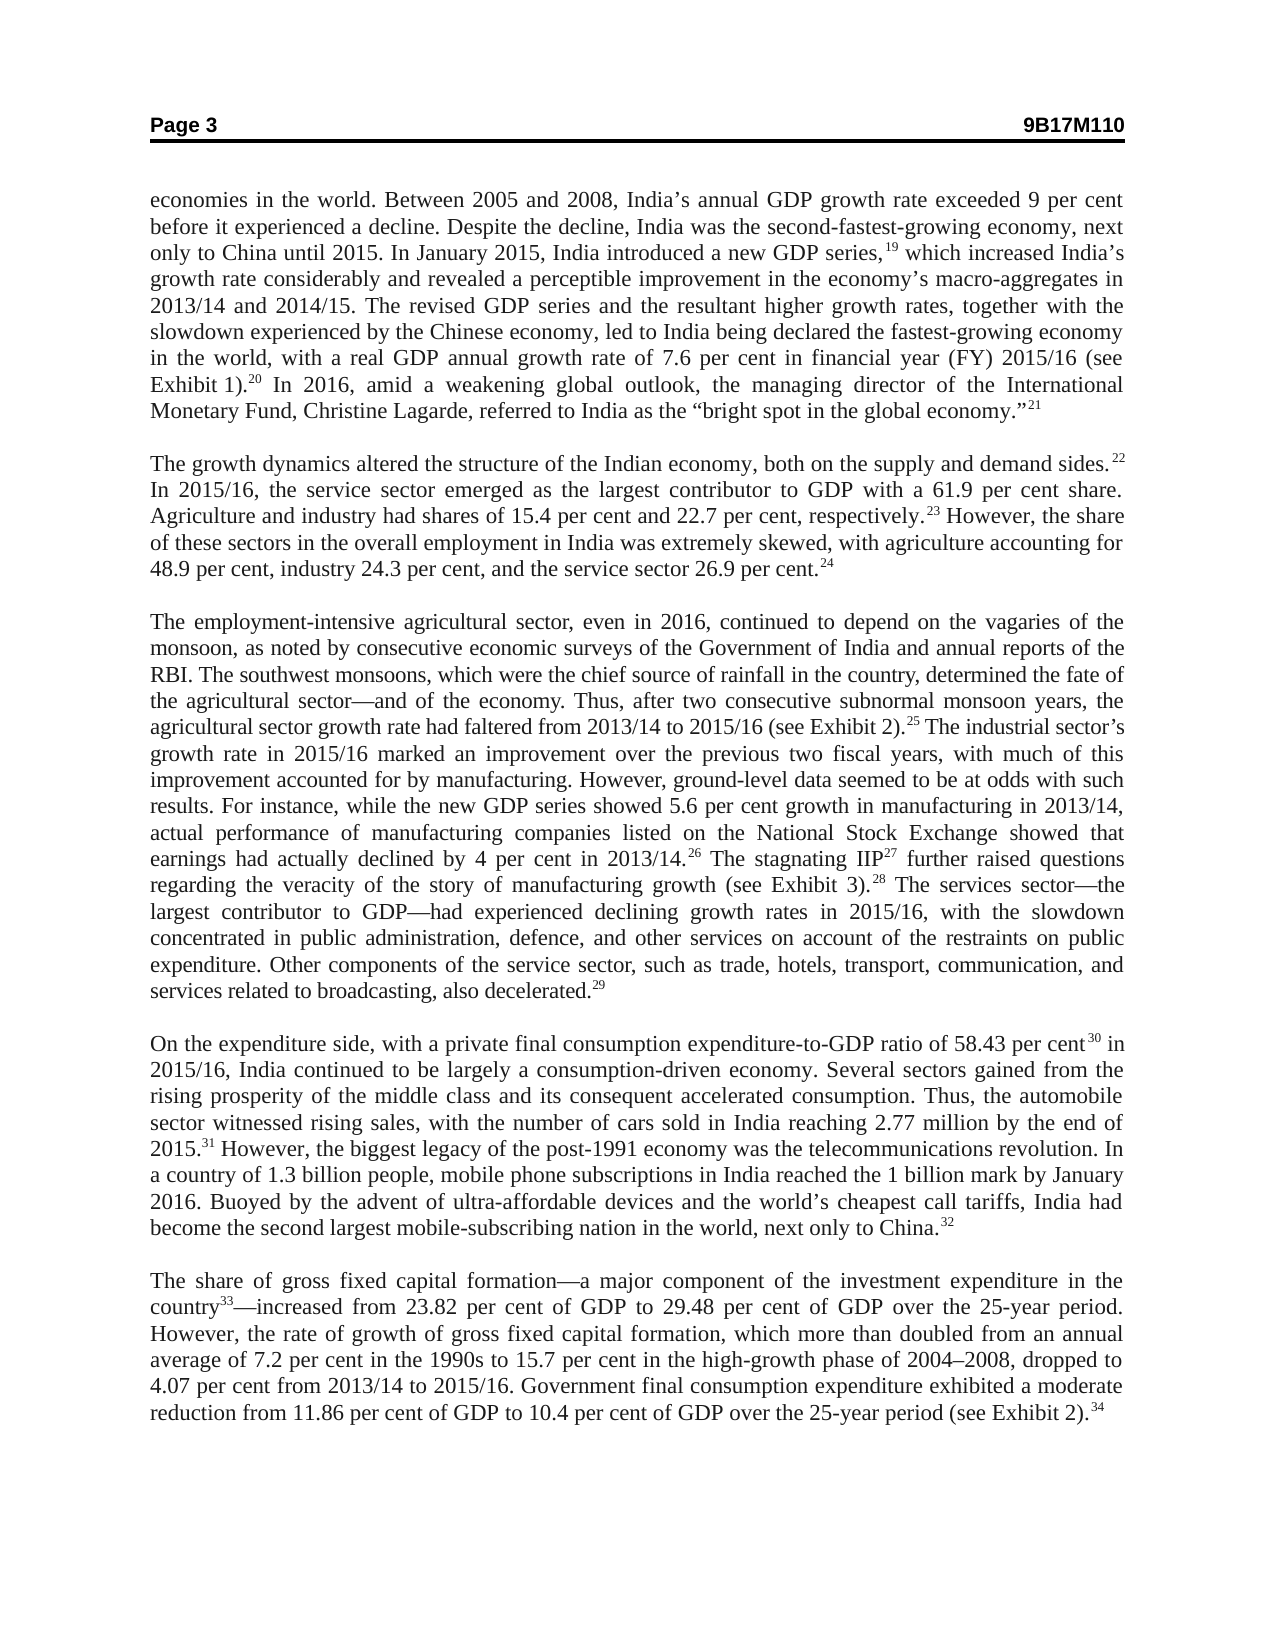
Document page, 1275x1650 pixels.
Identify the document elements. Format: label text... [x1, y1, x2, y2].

text The share of gross fixed capital formation—a major component of the investment expenditure in the country—increased from 23.82 per cent of GDP to 29.48 per cent of GDP over the 25-year period. However, the rate of growth of gross fixed capital formation, which more than doubled from an annual average of 7.2 per cent in the 1990s to 15.7 per cent in the high-growth phase of 2004–2008, dropped to 4.07 per cent from 2013/14 to 2015/16. Government final consumption expenditure exhibited a moderate reduction from 11.86 per cent of GDP to 10.4 per cent of GDP over the 25-year period (see Exhibit 2). [150, 1267, 1125, 1425]
text The employment-intensive agricultural sector, even in 2016, continued to depend on the vagaries of the monsoon, as noted by consecutive economic surveys of the Government of India and annual reports of the RBI. The southwest monsoons, which were the chief source of rainfall in the country, determined the fate of the agricultural sector—and of the economy. Thus, after two consecutive subnormal monsoon years, the agricultural sector growth rate had faltered from 2013/14 to 2015/16 (see Exhibit 2). The industrial sector’s growth rate in 2015/16 marked an improvement over the previous two fiscal years, with much of this improvement accounted for by manufacturing. However, ground-level data seemed to be at odds with such results. For instance, while the new GDP series showed 5.6 per cent growth in manufacturing in 2013/14, actual performance of manufacturing companies listed on the National Stock Exchange showed that earnings had actually declined by 4 per cent in 2013/14. The stagnating IIP further raised questions regarding the veracity of the story of manufacturing growth (see Exhibit 3). The services sector—the largest contributor to GDP—had experienced declining growth rates in 2015/16, with the slowdown concentrated in public administration, defence, and other services on account of the restraints on public expenditure. Other components of the service sector, such as trade, hotels, transport, communication, and services related to broadcasting, also decelerated. [150, 608, 1125, 1003]
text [150, 186, 1125, 423]
text On the expenditure side, with a private final consumption expenditure-to-GDP ratio of 58.43 per cent in 2015/16, India continued to be largely a consumption-driven economy. Several sectors gained from the rising prosperity of the middle class and its consequent accelerated consumption. Thus, the automobile sector witnessed rising sales, with the number of cars sold in India reaching 2.77 million by the end of 2015. However, the biggest legacy of the post-1991 economy was the telecommunications revolution. In a country of 1.3 billion people, mobile phone subscriptions in India reached the 1 billion mark by January 2016. Buoyed by the advent of ultra-affordable devices and the world’s cheapest call tariffs, India had become the second largest mobile-subscribing nation in the world, next only to China. [150, 1030, 1125, 1241]
text The growth dynamics altered the structure of the Indian economy, both on the supply and demand sides. In 2015/16, the service sector emerged as the largest contributor to GDP with a 61.9 per cent share. Agriculture and industry had shares of 15.4 per cent and 22.7 per cent, respectively. However, the share of these sectors in the overall employment in India was extremely skewed, with agriculture accounting for 48.9 per cent, industry 24.3 per cent, and the service sector 26.9 per cent. [150, 450, 1125, 582]
